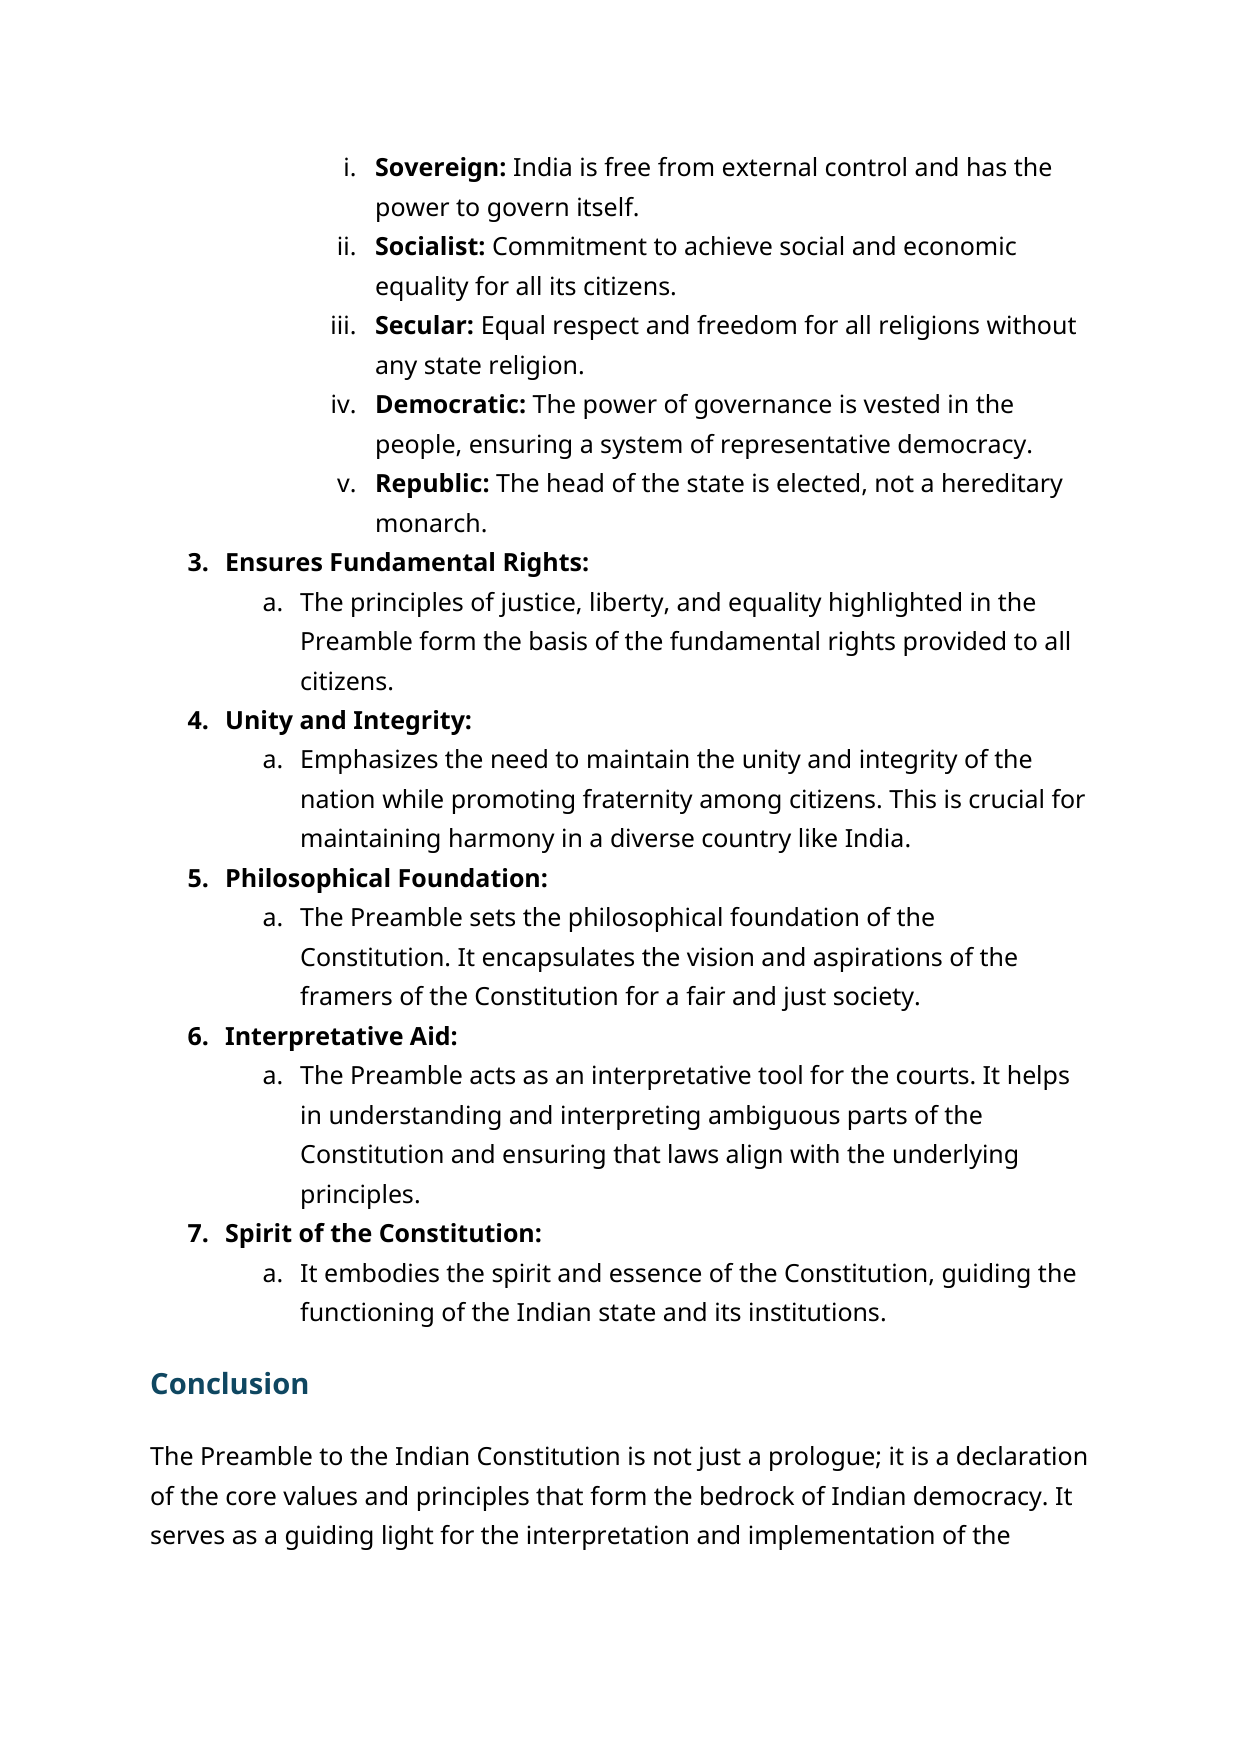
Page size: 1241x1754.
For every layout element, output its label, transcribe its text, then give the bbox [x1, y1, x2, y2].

list Interpretative Aid: [187, 1018, 1090, 1053]
list Democratic: The power of governance is vested in the people, ensuring a system of representative democracy. [356, 387, 1090, 460]
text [150, 1439, 1090, 1552]
list The principles of justice, liberty, and equality highlighted in the Preamble form the basis of the fundamental rights provided to all citizens. [262, 584, 1090, 697]
subtitle Conclusion [150, 1364, 1090, 1403]
list Socialist: Commitment to achieve social and economic equality for all its citizens. [356, 229, 1090, 302]
list Secular: Equal respect and freedom for all religions without any state religion. [356, 308, 1090, 381]
list It embodies the spirit and essence of the Constitution, guiding the functioning of the Indian state and its institutions. [262, 1255, 1090, 1329]
list Unity and Integrity: [187, 703, 1090, 737]
list The Preamble sets the philosophical foundation of the Constitution. It encapsulates the vision and aspirations of the framers of the Constitution for a fair and just society. [262, 900, 1090, 1013]
list Sovereign: India is free from external control and has the power to govern itself. [356, 150, 1090, 223]
list Ensures Fundamental Rights: [187, 545, 1090, 579]
list Republic: The head of the state is elected, not a hereditary monarch. [356, 466, 1090, 539]
list Spirit of the Constitution: [187, 1216, 1090, 1250]
list Emphasizes the need to maintain the unity and integrity of the nation while promoting fraternity among citizens. This is crucial for maintaining harmony in a diverse country like India. [262, 742, 1090, 855]
list The Preamble acts as an interpretative tool for the courts. It helps in understanding and interpreting ambiguous parts of the Constitution and ensuring that laws align with the underlying principles. [262, 1058, 1090, 1211]
list Philosophical Foundation: [187, 861, 1090, 895]
